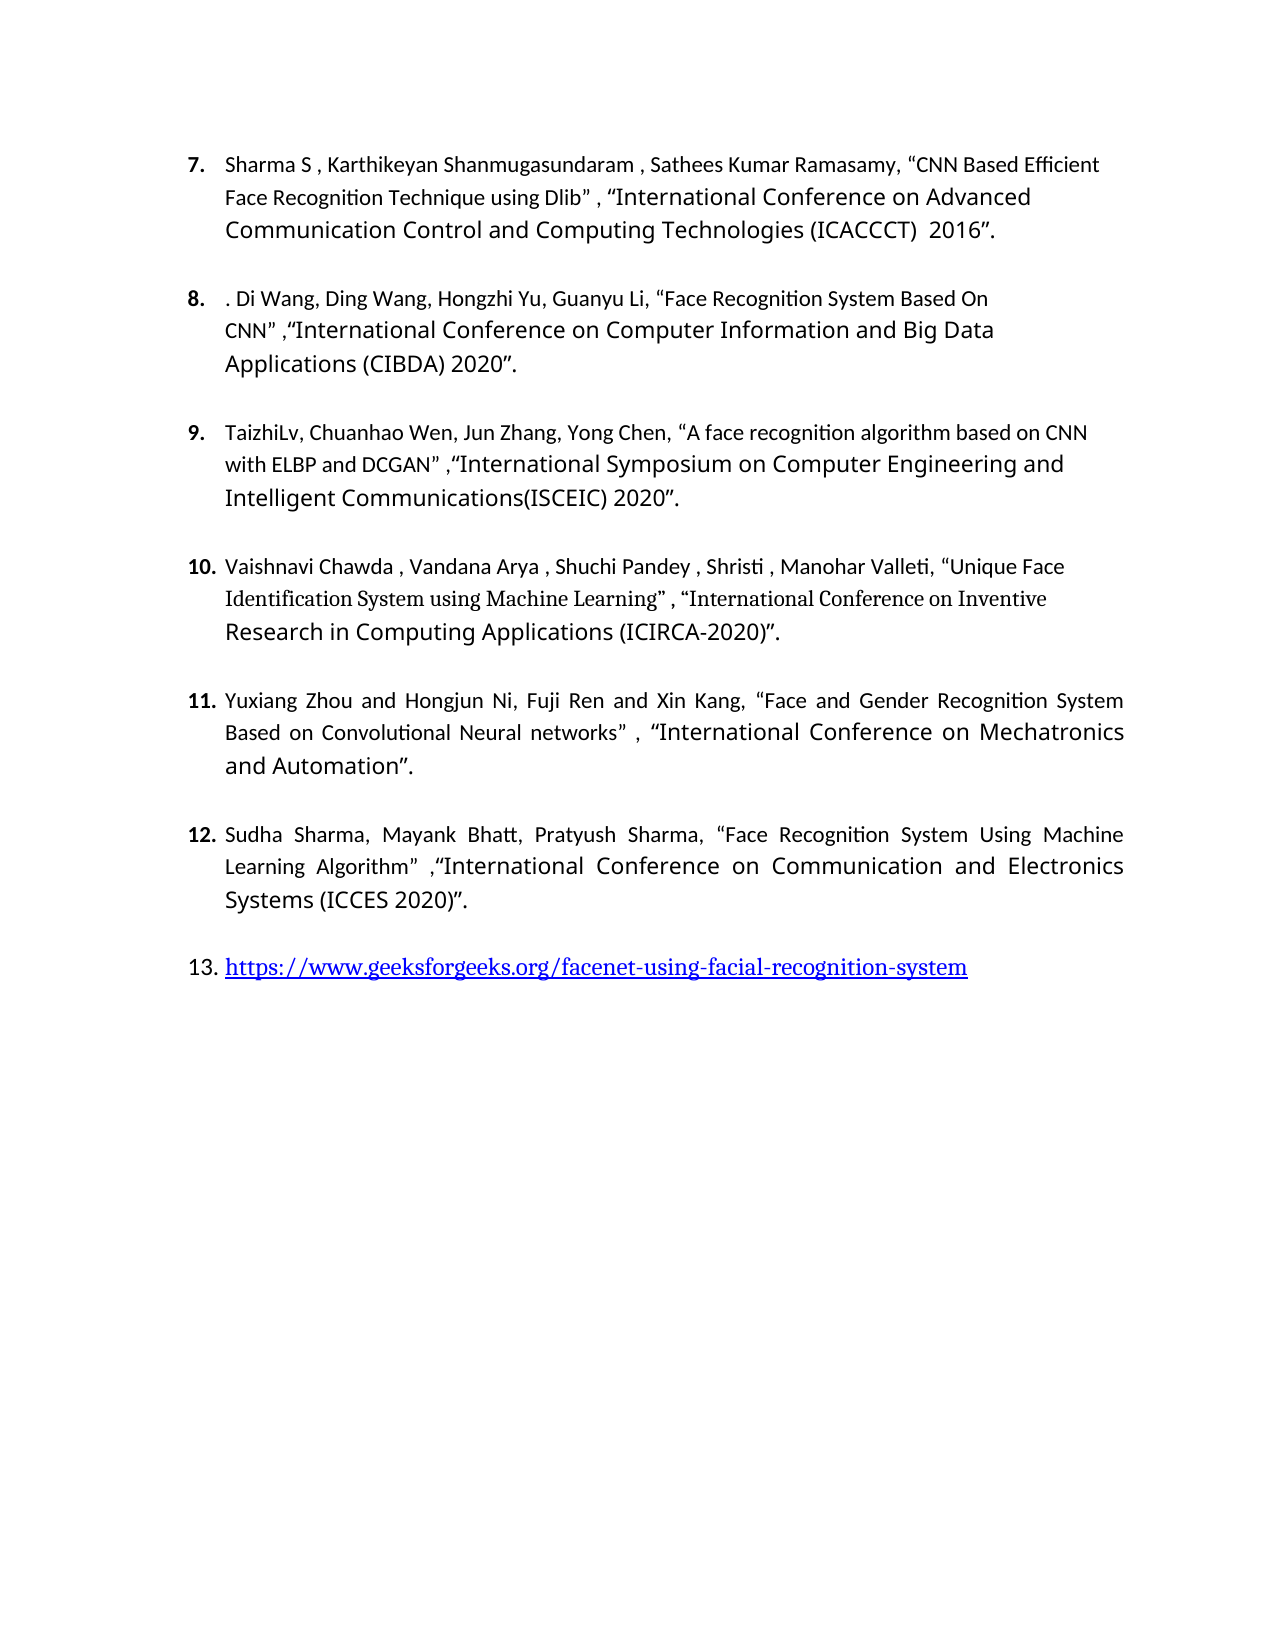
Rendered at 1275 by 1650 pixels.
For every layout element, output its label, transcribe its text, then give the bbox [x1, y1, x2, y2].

list Sharma S , Karthikeyan Shanmugasundaram , Sathees Kumar Ramasamy, “CNN Based Efficient Face Recognition Technique using Dlib” , “International Conference on Advanced Communication Control and Computing Technologies (ICACCCT) 2016”. [187, 150, 1125, 246]
list Sudha Sharma, Mayank Bhatt, Pratyush Sharma, “Face Recognition System Using Machine Learning Algorithm” ,“International Conference on Communication and Electronics Systems (ICCES 2020)”. [187, 820, 1125, 915]
list Yuxiang Zhou and Hongjun Ni, Fuji Ren and Xin Kang, “Face and Gender Recognition System Based on Convolutional Neural networks” , “International Conference on Mechatronics and Automation”. [187, 686, 1125, 781]
list . Di Wang, Ding Wang, Hongzhi Yu, Guanyu Li, “Face Recognition System Based On CNN” ,“International Conference on Computer Information and Big Data Applications (CIBDA) 2020”. [187, 284, 1125, 379]
list TaizhiLv, Chuanhao Wen, Jun Zhang, Yong Chen, “A face recognition algorithm based on CNN with ELBP and DCGAN” ,“International Symposium on Computer Engineering and Intelligent Communications(ISCEIC) 2020”. [187, 418, 1125, 513]
list Vaishnavi Chawda , Vandana Arya , Shuchi Pandey , Shristi , Manohar Valleti, “Unique Face Identification System using Machine Learning” , “International Conference on Inventive Research in Computing Applications (ICIRCA-2020)”. [187, 552, 1125, 647]
list https://www.geeksforgeeks.org/facenet-using-facial-recognition-system [187, 951, 1125, 981]
